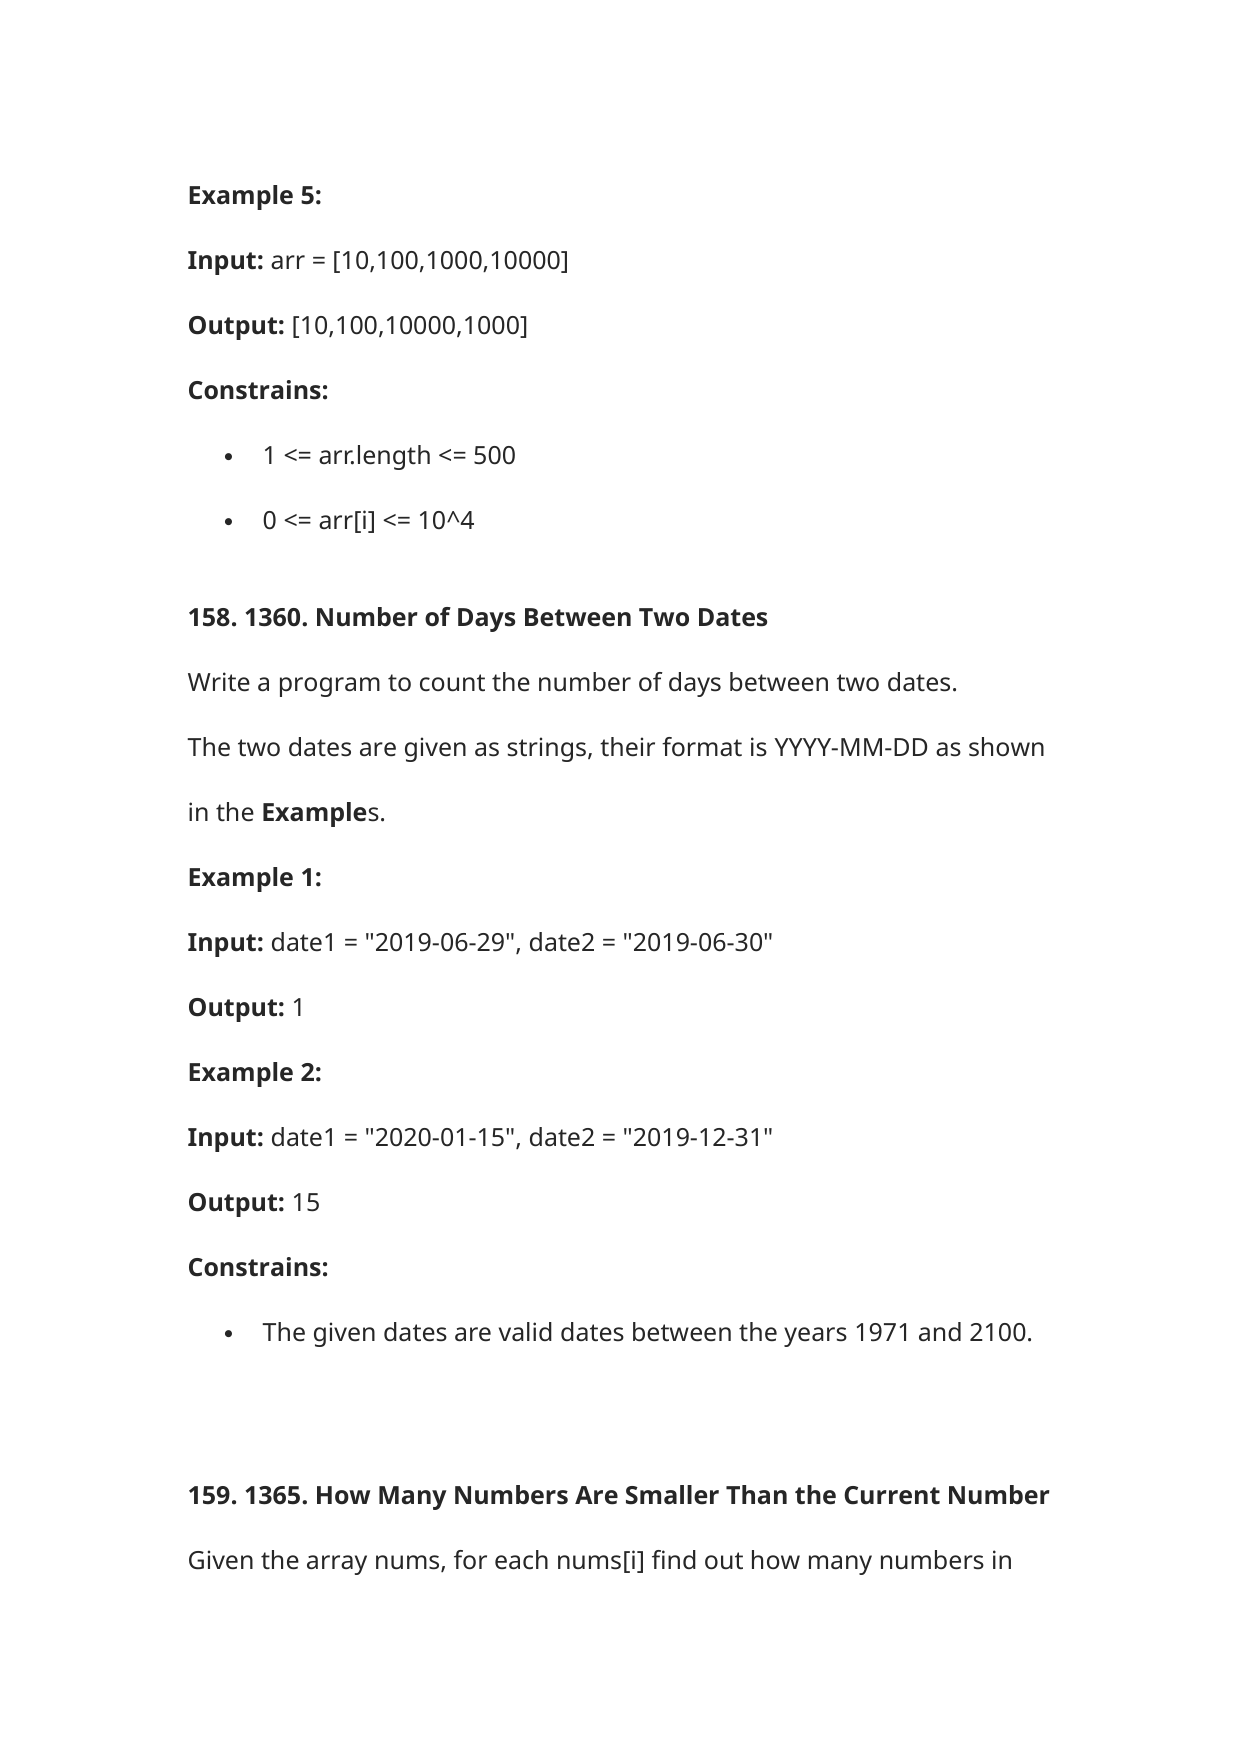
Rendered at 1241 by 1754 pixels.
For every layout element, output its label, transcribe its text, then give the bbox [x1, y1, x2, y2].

list The given dates are valid dates between the years 1971 and 2100. [225, 1299, 1053, 1364]
list 0 <= arr[i] <= 10^4 [225, 487, 1053, 552]
subtitle 159. 1365. How Many Numbers Are Smaller Than the Current Number [187, 1462, 1053, 1527]
text Output: [10,100,10000,1000] [187, 292, 1053, 357]
subtitle 158. 1360. Number of Days Between Two Dates [187, 584, 1053, 649]
text The two dates are given as strings, their format is YYYY-MM-DD as shown in the Examples. [187, 714, 1053, 844]
text Constrains: [187, 1234, 1053, 1299]
text Constrains: [187, 357, 1053, 422]
text Input: date1 = "2020-01-15", date2 = "2019-12-31" [187, 1104, 1053, 1169]
text Example 1: [187, 844, 1053, 909]
text Input: arr = [10,100,1000,10000] [187, 227, 1053, 292]
text Input: date1 = "2019-06-29", date2 = "2019-06-30" [187, 909, 1053, 974]
text Output: 15 [187, 1169, 1053, 1234]
text Example 5: [187, 162, 1053, 227]
text Write a program to count the number of days between two dates. [187, 649, 1053, 714]
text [187, 1527, 1053, 1592]
text Output: 1 [187, 974, 1053, 1039]
list 1 <= arr.length <= 500 [225, 422, 1053, 487]
text Example 2: [187, 1039, 1053, 1104]
